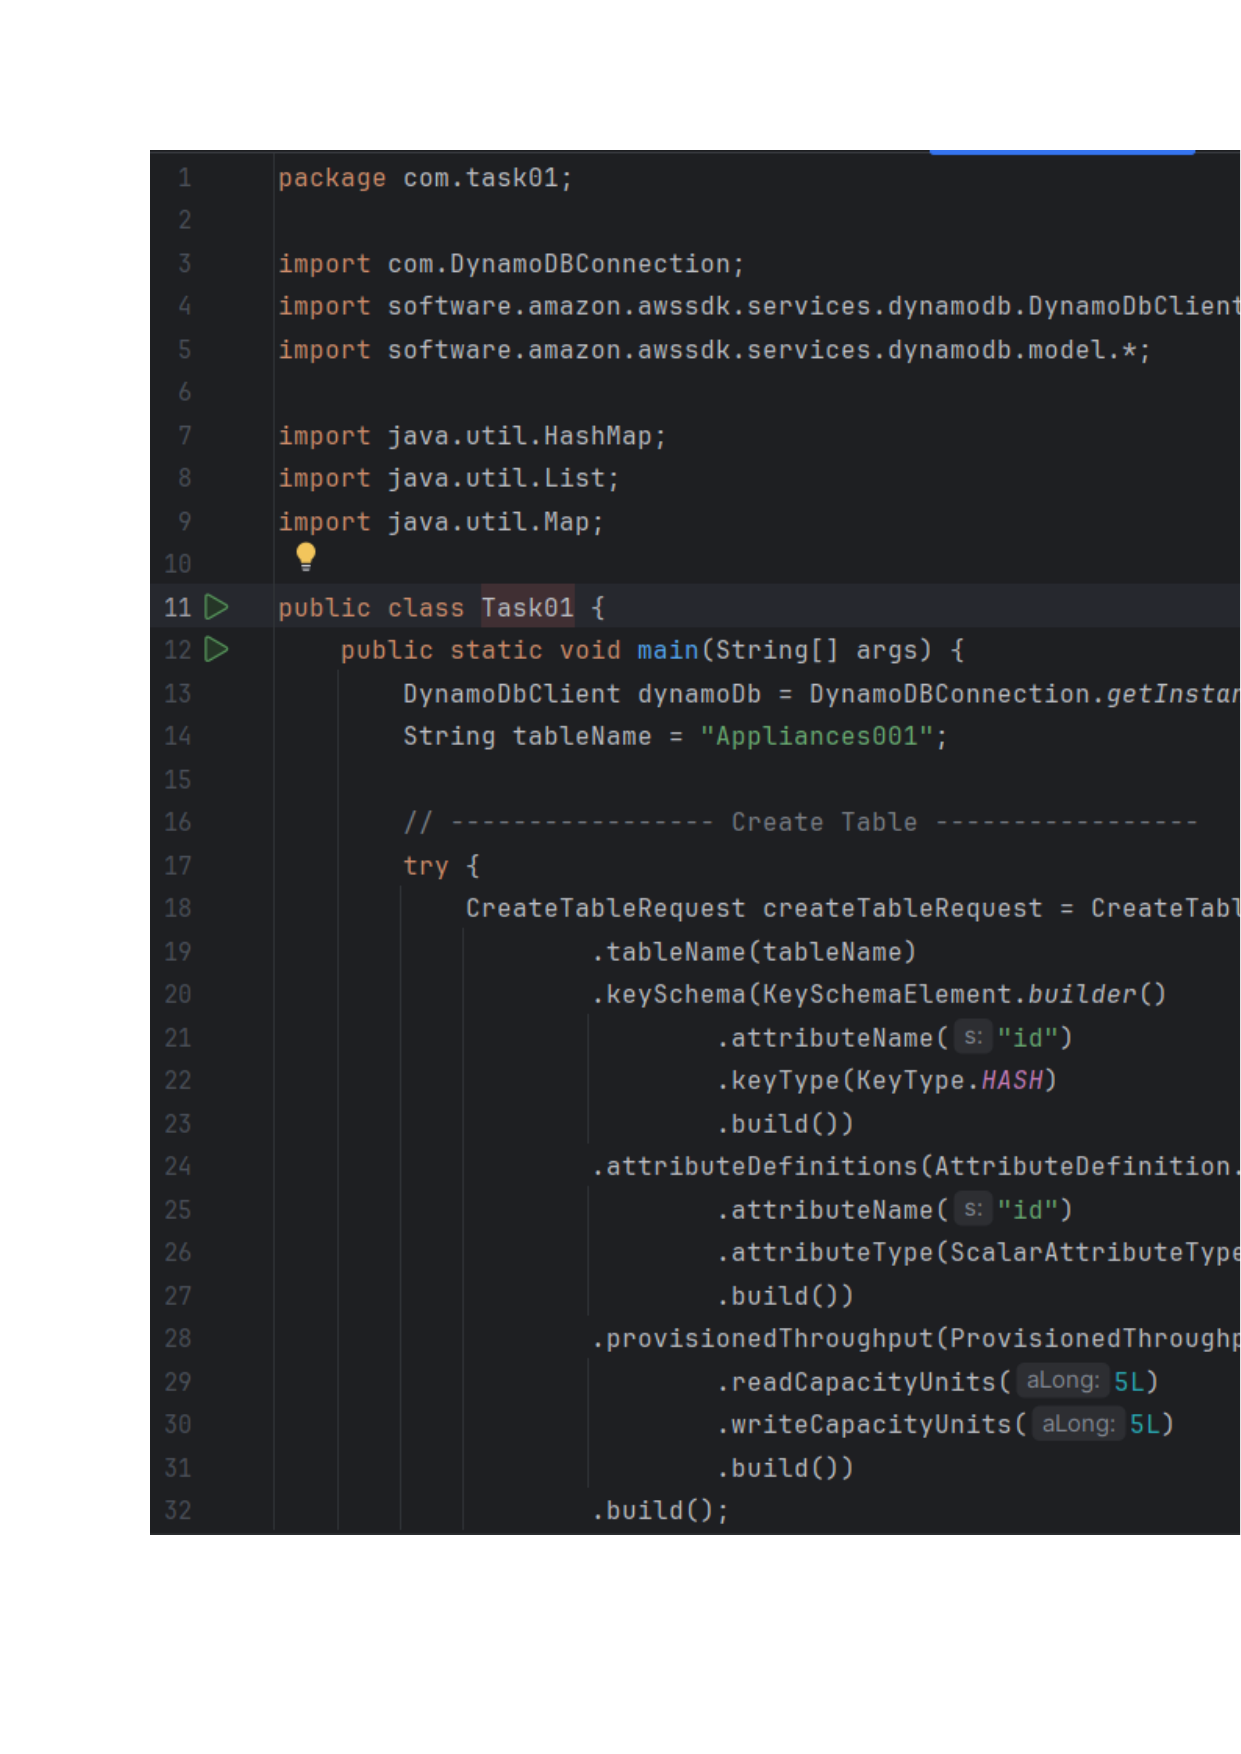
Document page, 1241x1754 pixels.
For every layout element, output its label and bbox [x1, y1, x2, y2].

picture [150, 150, 1241, 1535]
